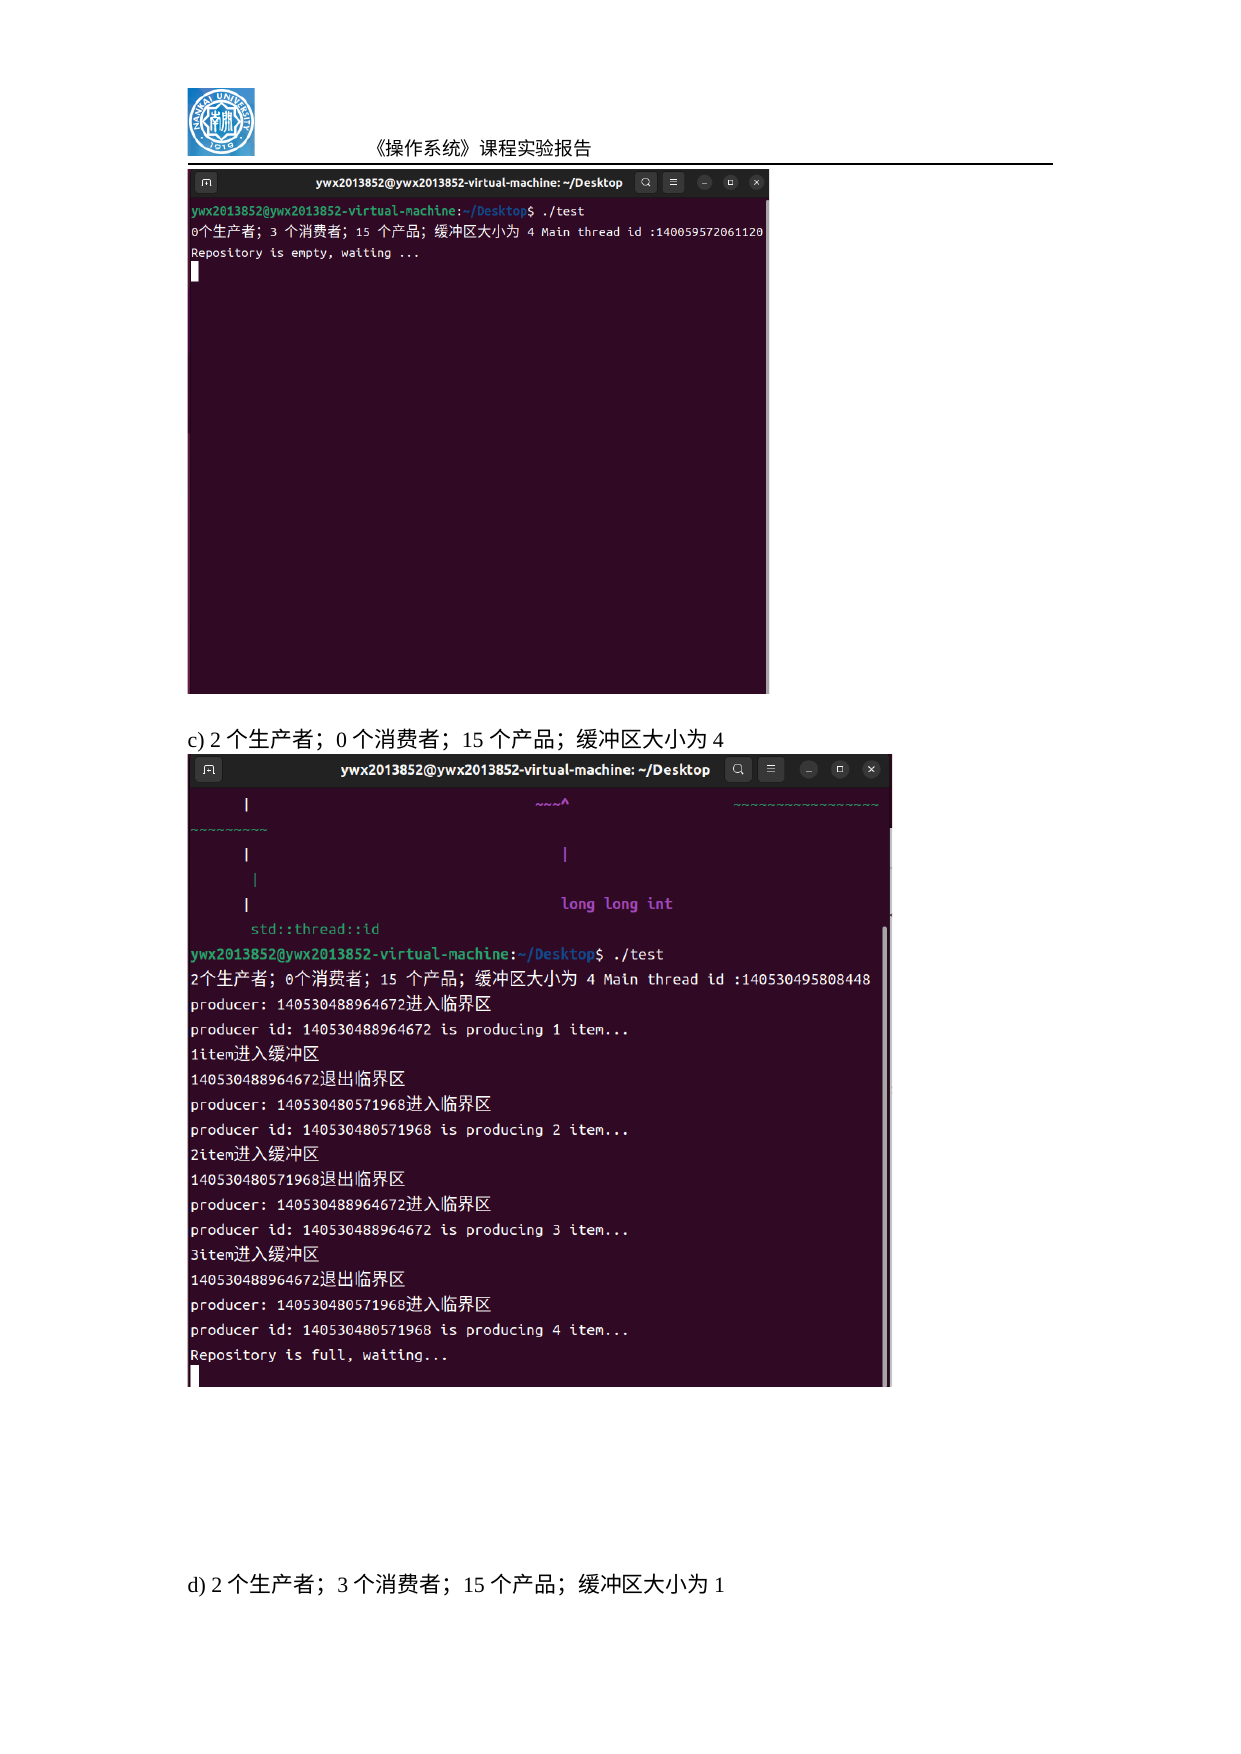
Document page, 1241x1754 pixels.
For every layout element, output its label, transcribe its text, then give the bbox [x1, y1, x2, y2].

list 2 个生产者；0 个消费者；15 个产品；缓冲区大小为 4 [187, 722, 1053, 754]
picture [187, 754, 893, 1387]
list 2 个生产者；3 个消费者；15 个产品；缓冲区大小为 1 [187, 1567, 1053, 1599]
picture [187, 88, 255, 156]
picture [187, 169, 770, 694]
